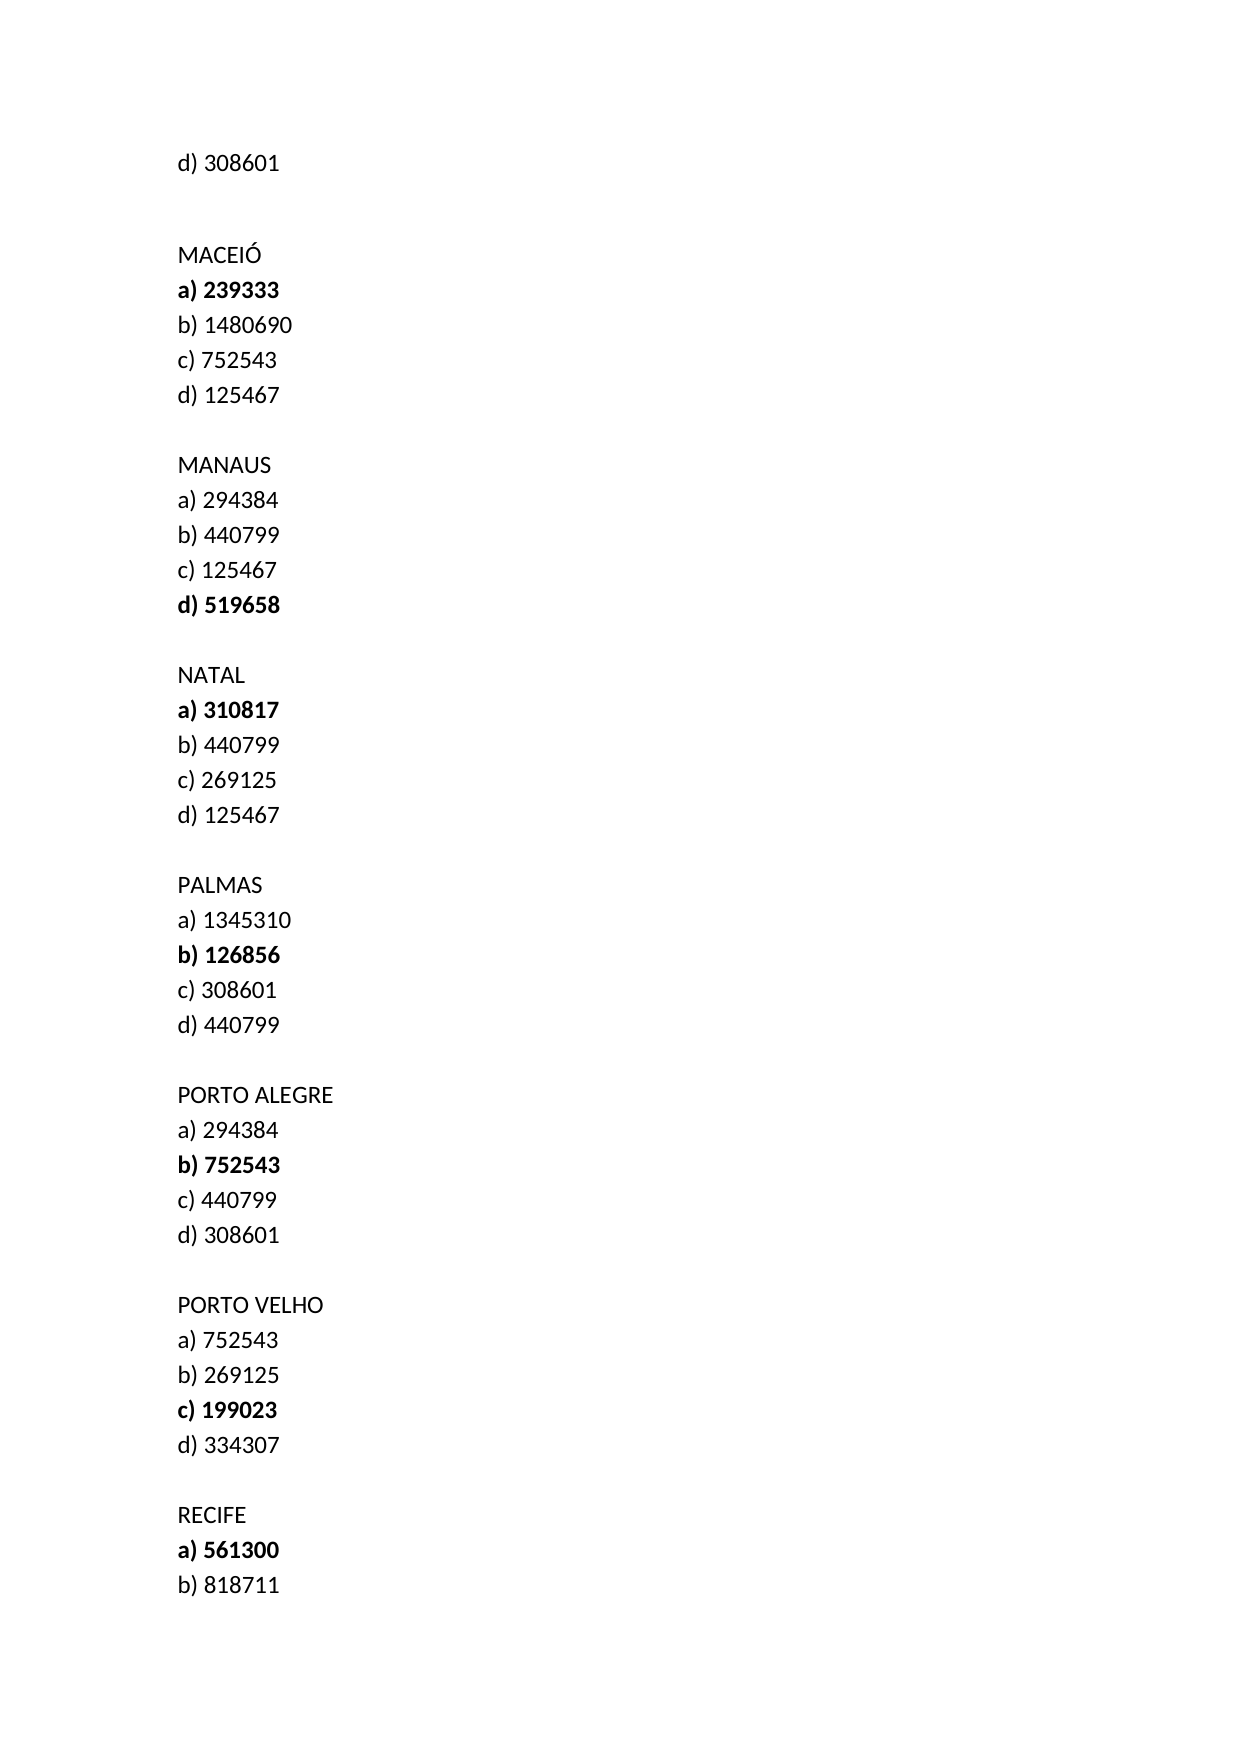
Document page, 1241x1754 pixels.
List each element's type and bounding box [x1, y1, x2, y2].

text [177, 148, 1063, 210]
text [177, 239, 1063, 1600]
